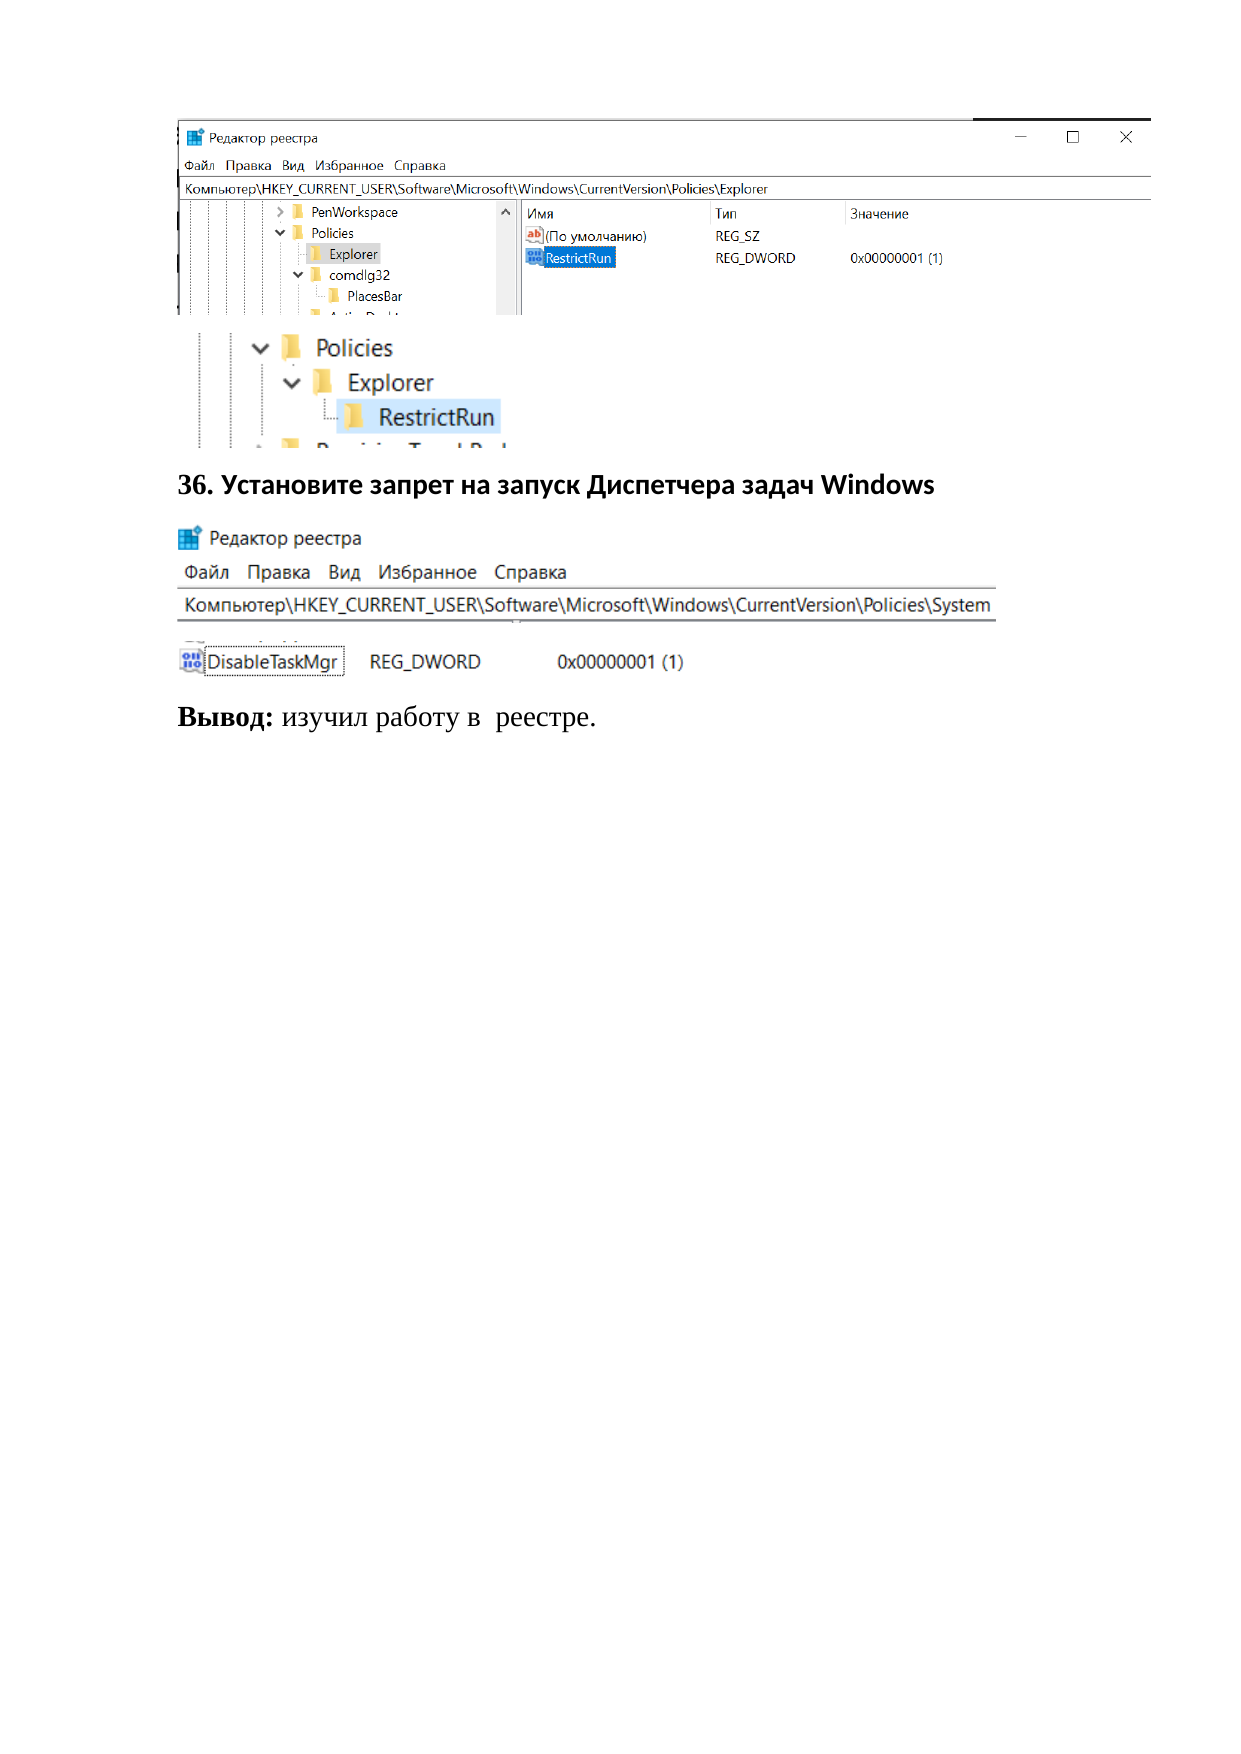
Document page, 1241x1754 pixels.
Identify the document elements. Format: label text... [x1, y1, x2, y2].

text Вывод: изучил работу в реестре. [177, 699, 1152, 732]
picture [177, 118, 1151, 315]
picture [177, 333, 559, 448]
picture [177, 521, 996, 623]
picture [177, 641, 694, 680]
text 36. Установите запрет на запуск Диспетчера задач Windows [177, 466, 1152, 502]
